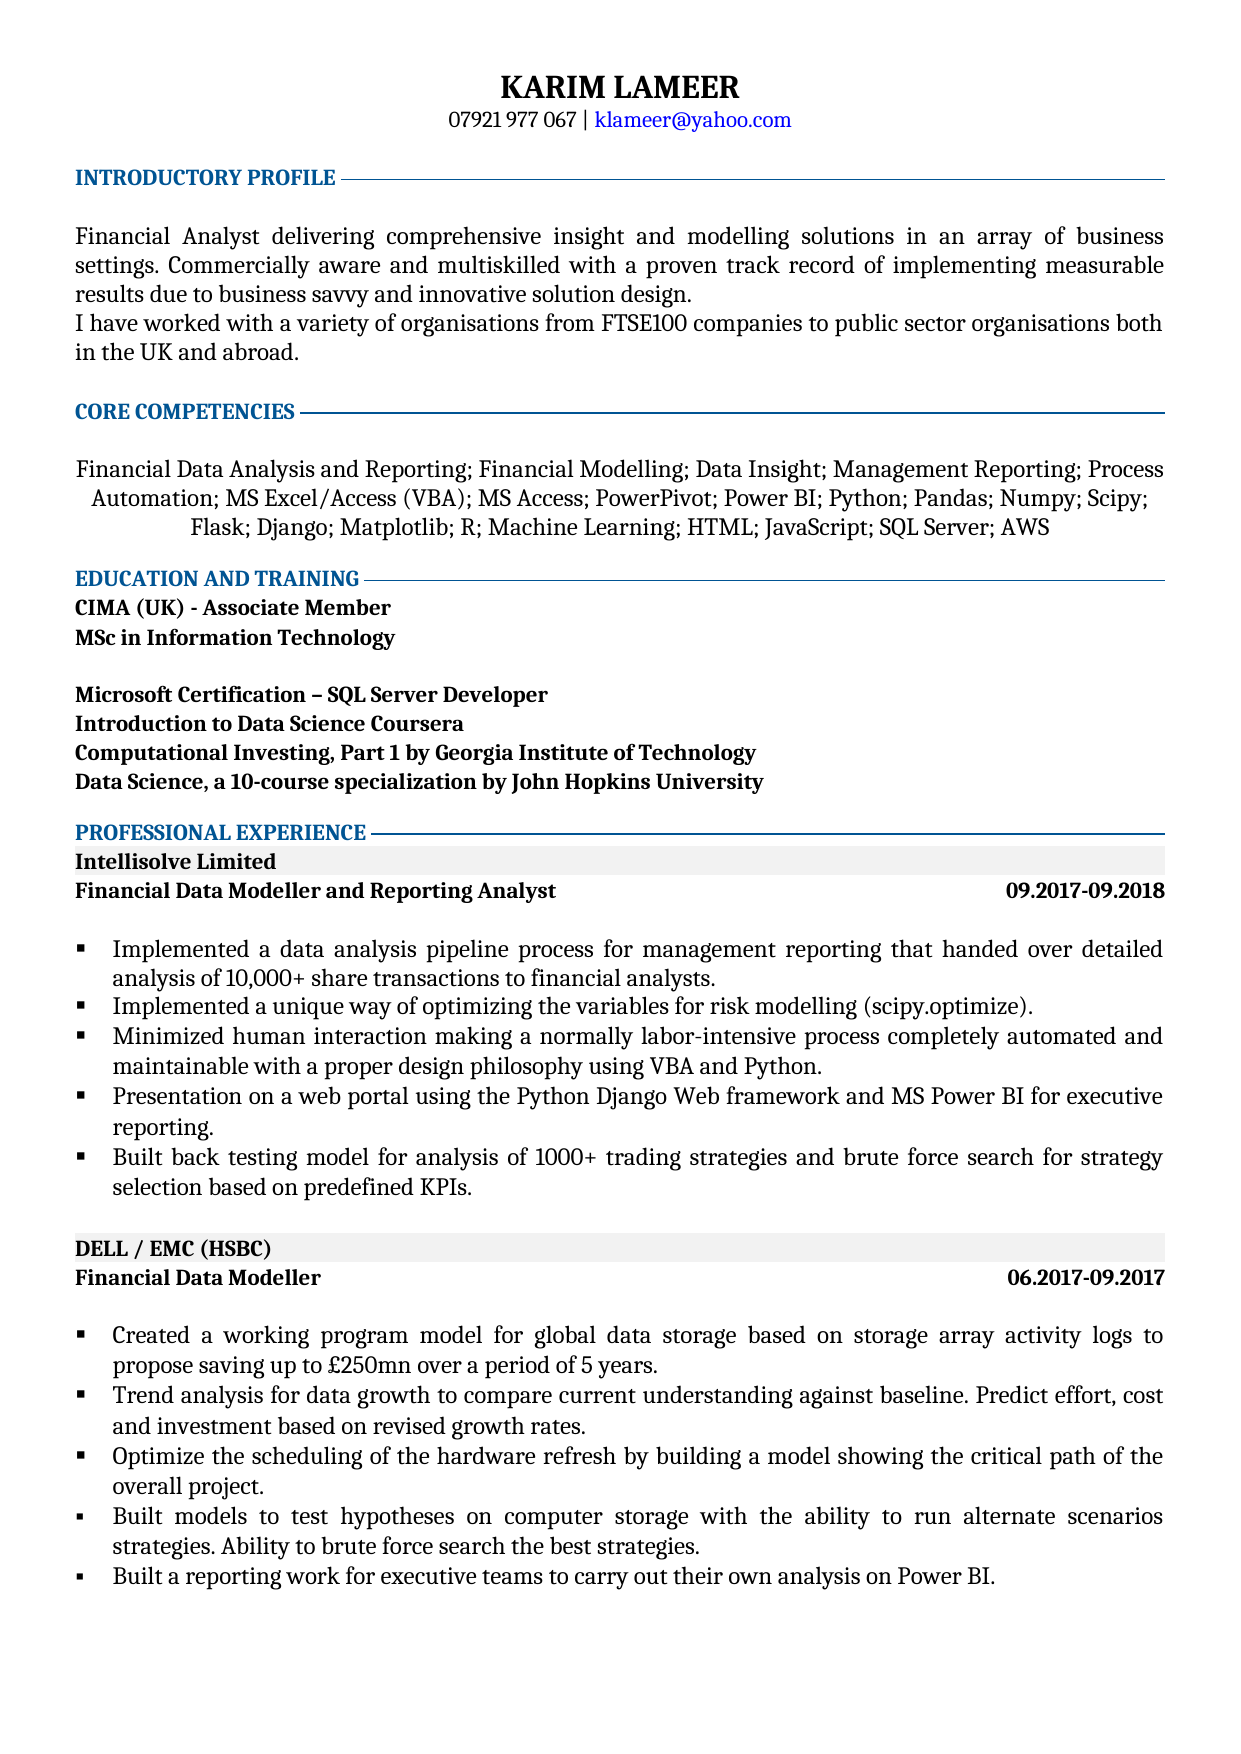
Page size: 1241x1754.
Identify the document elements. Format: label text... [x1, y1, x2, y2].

list Trend analysis for data growth to compare current understanding against baseline. Predict effort, cost and investment based on revised growth rates. [75, 1381, 1165, 1440]
text Microsoft Certification – SQL Server Developer [75, 679, 1165, 708]
text Financial Analyst delivering comprehensive insight and modelling solutions in an array of business settings. Commercially aware and multiskilled with a proven track record of implementing measurable results due to business savvy and innovative solution design. [75, 221, 1165, 308]
list Built back testing model for analysis of 1000+ trading strategies and brute force search for strategy selection based on predefined KPIs. [75, 1142, 1165, 1201]
text EDUCATION AND TRAINING [75, 563, 1165, 592]
text Intellisolve Limited [75, 846, 1165, 875]
text Financial Data Modeller 06.2017-09.2017 [75, 1262, 1165, 1291]
text DELL / EMC (HSBC) [75, 1233, 1165, 1262]
text PROFESSIONAL EXPERIENCE [75, 817, 1165, 846]
text INTRODUCTORY PROFILE [75, 162, 1165, 192]
list Optimize the scheduling of the hardware refresh by building a model showing the critical path of the overall project. [75, 1442, 1165, 1501]
text Introduction to Data Science Coursera [75, 708, 1165, 737]
list Implemented a data analysis pipeline process for management reporting that handed over detailed analysis of 10,000+ share transactions to financial analysts. [75, 934, 1165, 992]
text I have worked with a variety of organisations from FTSE100 companies to public sector organisations both in the UK and abroad. [75, 308, 1165, 367]
list Built a reporting work for executive teams to carry out their own analysis on Power BI. [75, 1562, 1165, 1591]
list Minimized human interaction making a normally labor-intensive process completely automated and maintainable with a proper design philosophy using VBA and Python. [75, 1022, 1165, 1081]
list Implemented a unique way of optimizing the variables for risk modelling (scipy.optimize). [75, 992, 1165, 1021]
text Computational Investing, Part 1 by Georgia Institute of Technology [75, 737, 1165, 766]
text 07921 977 067 | klameer@yahoo.com [75, 104, 1165, 133]
text Financial Data Analysis and Reporting; Financial Modelling; Data Insight; Management Reporting; Process Automation; MS Excel/Access (VBA); MS Access; PowerPivot; Power BI; Python; Pandas; Numpy; Scipy; Flask; Django; Matplotlib; R; Machine Learning; HTML; JavaScript; SQL Server; AWS [75, 454, 1165, 542]
text CIMA (UK) - Associate Member [75, 592, 1165, 622]
text MSc in Information Technology [75, 622, 1165, 651]
text KARIM LAMEER [75, 75, 1165, 104]
text Data Science, a 10-course specialization by John Hopkins University [75, 766, 1165, 795]
text CORE COMPETENCIES [75, 396, 1165, 425]
list Presentation on a web portal using the Python Django Web framework and MS Power BI for executive reporting. [75, 1082, 1165, 1141]
text Financial Data Modeller and Reporting Analyst 09.2017-09.2018 [75, 875, 1165, 904]
